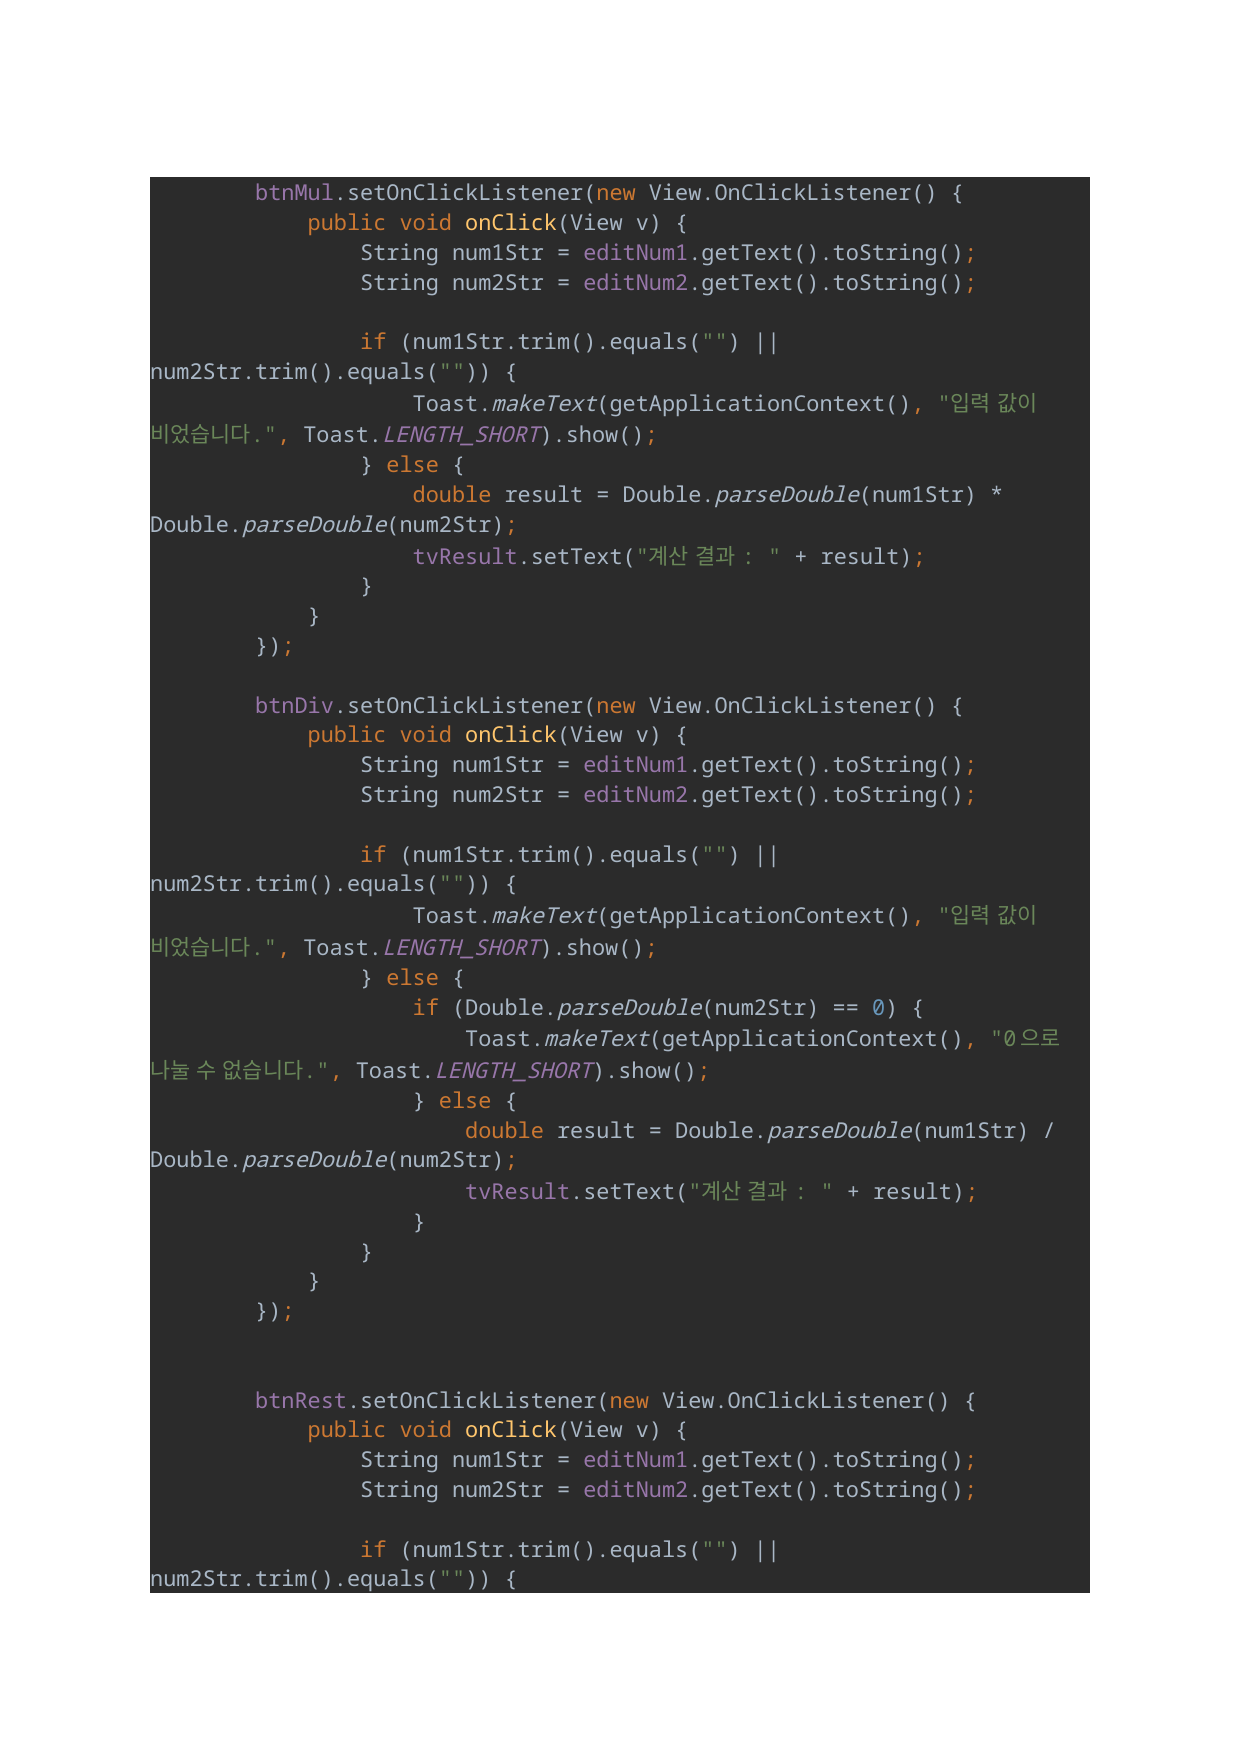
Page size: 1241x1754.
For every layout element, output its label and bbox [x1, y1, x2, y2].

text [150, 177, 1090, 1593]
